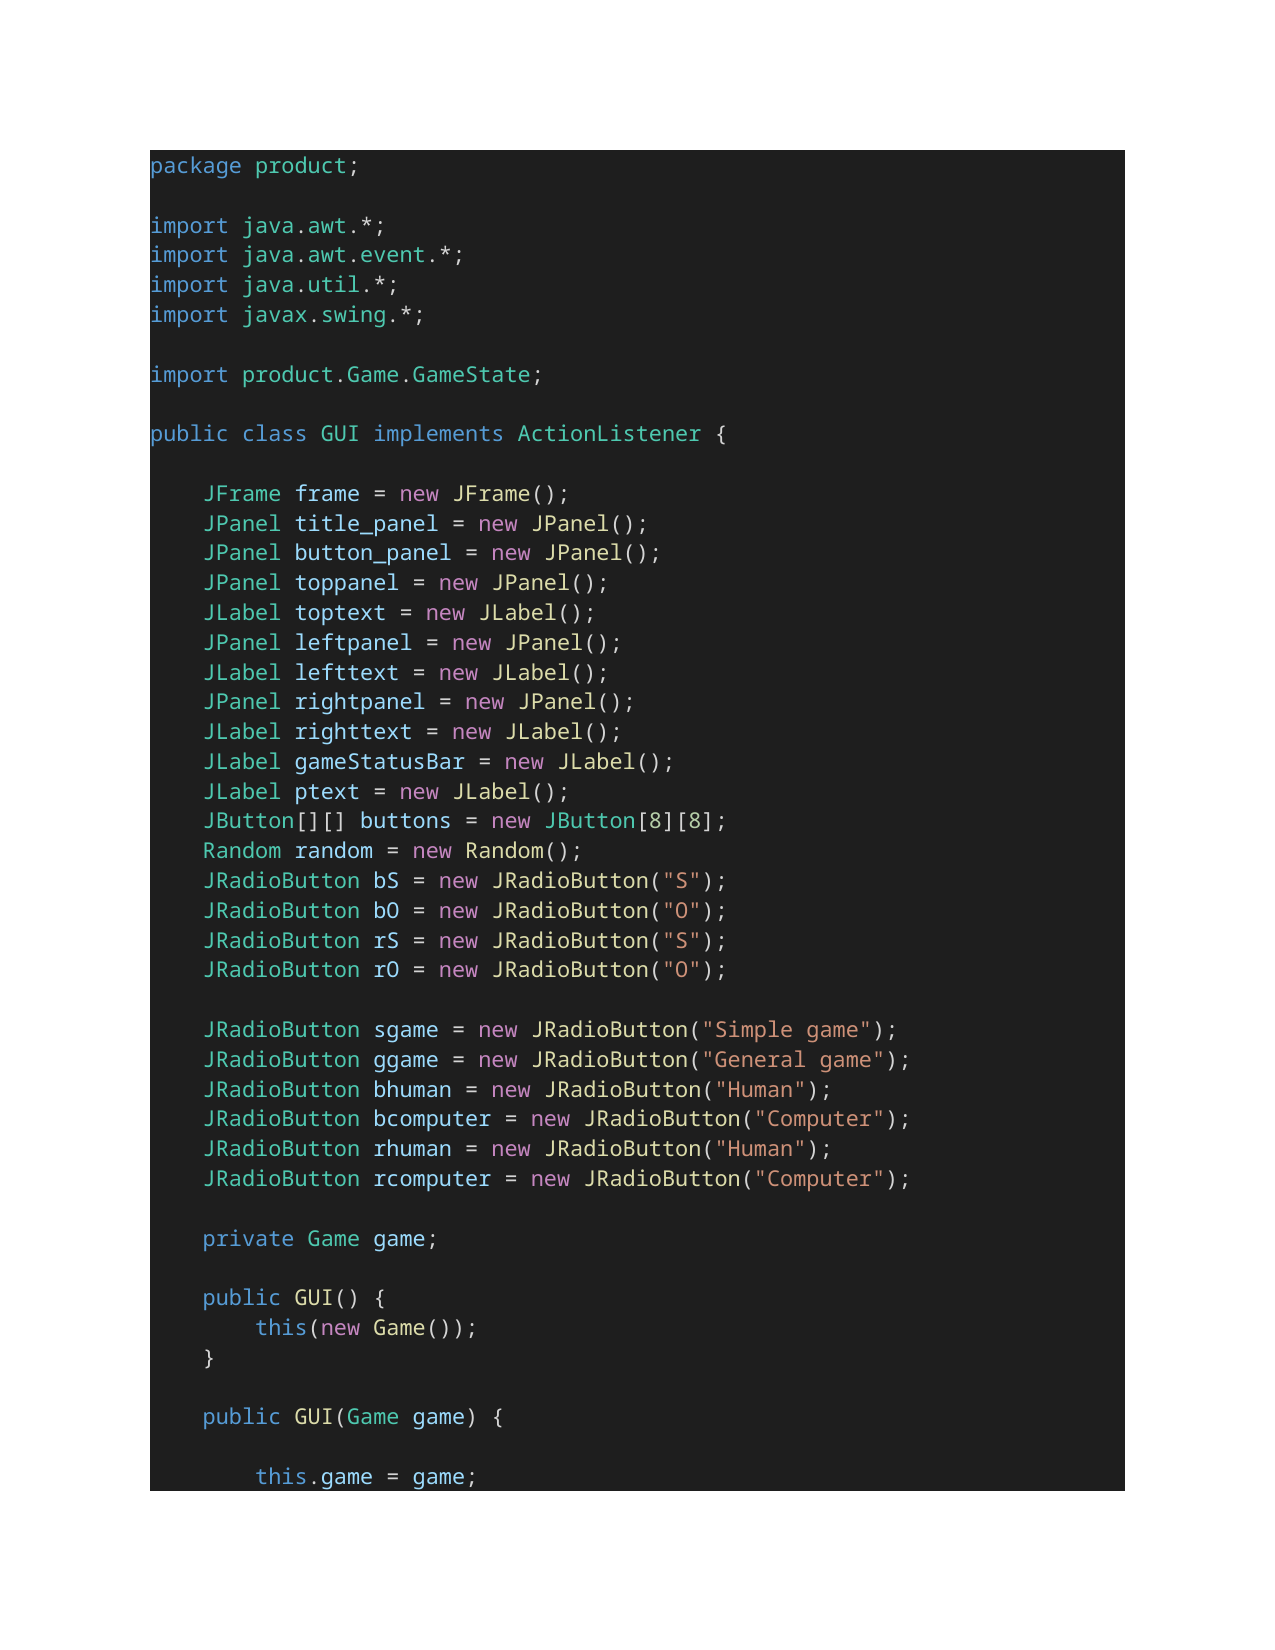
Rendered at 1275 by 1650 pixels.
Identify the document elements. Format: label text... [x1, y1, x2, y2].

text } [150, 1342, 1125, 1371]
text JPanel button_panel = new JPanel(); [150, 537, 1125, 567]
text import product.Game.GameState; [150, 358, 1125, 388]
text package product; [150, 150, 1125, 180]
text import java.awt.event.*; [150, 239, 1125, 269]
text JRadioButton rS = new JRadioButton("S"); [150, 924, 1125, 954]
text JLabel ptext = new JLabel(); [150, 776, 1125, 805]
text public GUI() { [150, 1282, 1125, 1312]
text public GUI(Game game) { [150, 1401, 1125, 1431]
text JLabel toptext = new JLabel(); [150, 597, 1125, 627]
text JLabel righttext = new JLabel(); [150, 716, 1125, 746]
text JLabel gameStatusBar = new JLabel(); [150, 746, 1125, 776]
text JPanel toppanel = new JPanel(); [150, 567, 1125, 597]
text import java.awt.*; [150, 209, 1125, 239]
text this.game = game; [150, 1461, 1125, 1491]
text JPanel leftpanel = new JPanel(); [150, 627, 1125, 656]
text JRadioButton bO = new JRadioButton("O"); [150, 895, 1125, 924]
text import javax.swing.*; [150, 299, 1125, 329]
text public class GUI implements ActionListener { [150, 418, 1125, 448]
text JFrame frame = new JFrame(); [150, 478, 1125, 507]
text JLabel lefttext = new JLabel(); [150, 656, 1125, 686]
text JRadioButton bcomputer = new JRadioButton("Computer"); [150, 1103, 1125, 1133]
text JPanel rightpanel = new JPanel(); [150, 686, 1125, 716]
text JRadioButton rhuman = new JRadioButton("Human"); [150, 1133, 1125, 1163]
text JRadioButton ggame = new JRadioButton("General game"); [150, 1044, 1125, 1073]
text JPanel title_panel = new JPanel(); [150, 507, 1125, 537]
text JRadioButton rO = new JRadioButton("O"); [150, 954, 1125, 984]
text Random random = new Random(); [150, 835, 1125, 865]
text JRadioButton bhuman = new JRadioButton("Human"); [150, 1073, 1125, 1103]
text JRadioButton sgame = new JRadioButton("Simple game"); [150, 1014, 1125, 1044]
text this(new Game()); [150, 1312, 1125, 1342]
text JRadioButton bS = new JRadioButton("S"); [150, 865, 1125, 895]
text JRadioButton rcomputer = new JRadioButton("Computer"); [150, 1163, 1125, 1193]
text JButton[][] buttons = new JButton[8][8]; [150, 805, 1125, 835]
text import java.util.*; [150, 269, 1125, 299]
text private Game game; [150, 1222, 1125, 1252]
